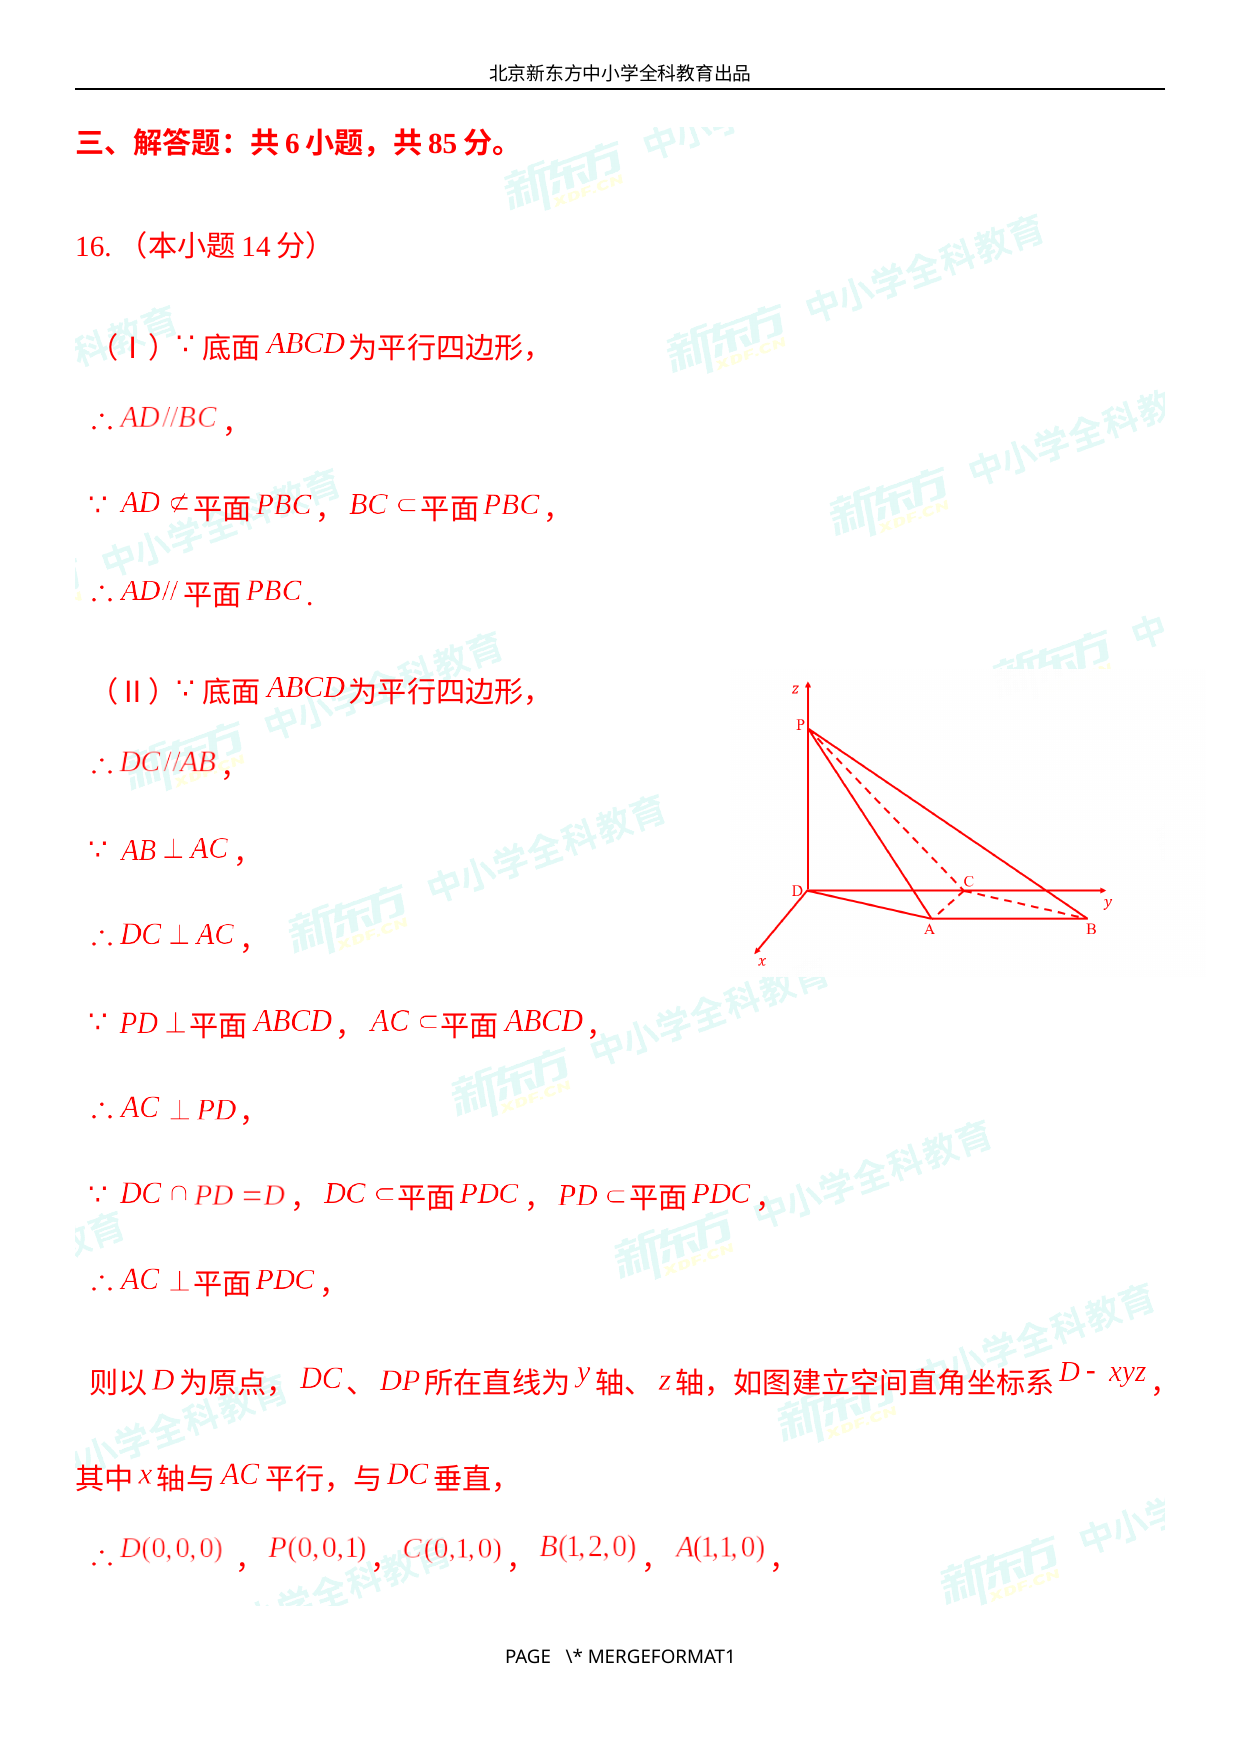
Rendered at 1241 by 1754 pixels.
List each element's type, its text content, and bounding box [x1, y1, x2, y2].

text ， [75, 399, 1165, 464]
text 三、解答题：共6小题，共85分。 [75, 108, 1165, 173]
text 平面， [75, 1261, 1165, 1326]
text ， [75, 830, 729, 895]
text 平面. [75, 572, 1165, 637]
text ， [75, 916, 1165, 981]
text 则以为原点，、所在直线为轴、轴，如图建立空间直角坐标系，其中轴与平行，与垂直， [75, 1347, 1165, 1509]
picture [729, 669, 1207, 977]
text ，，，，， [75, 1531, 1165, 1596]
text ，平面，平面， [75, 1174, 1165, 1239]
text ， [75, 744, 729, 809]
text （Ⅱ）底面为平行四边形， [75, 658, 1165, 723]
text （Ⅰ）底面为平行四边形， [75, 313, 1165, 378]
text 16. （本小题14分） [75, 211, 1165, 276]
text ， [75, 1088, 1165, 1153]
text 平面，平面， [75, 1002, 1165, 1067]
text 平面，平面， [75, 485, 1165, 550]
